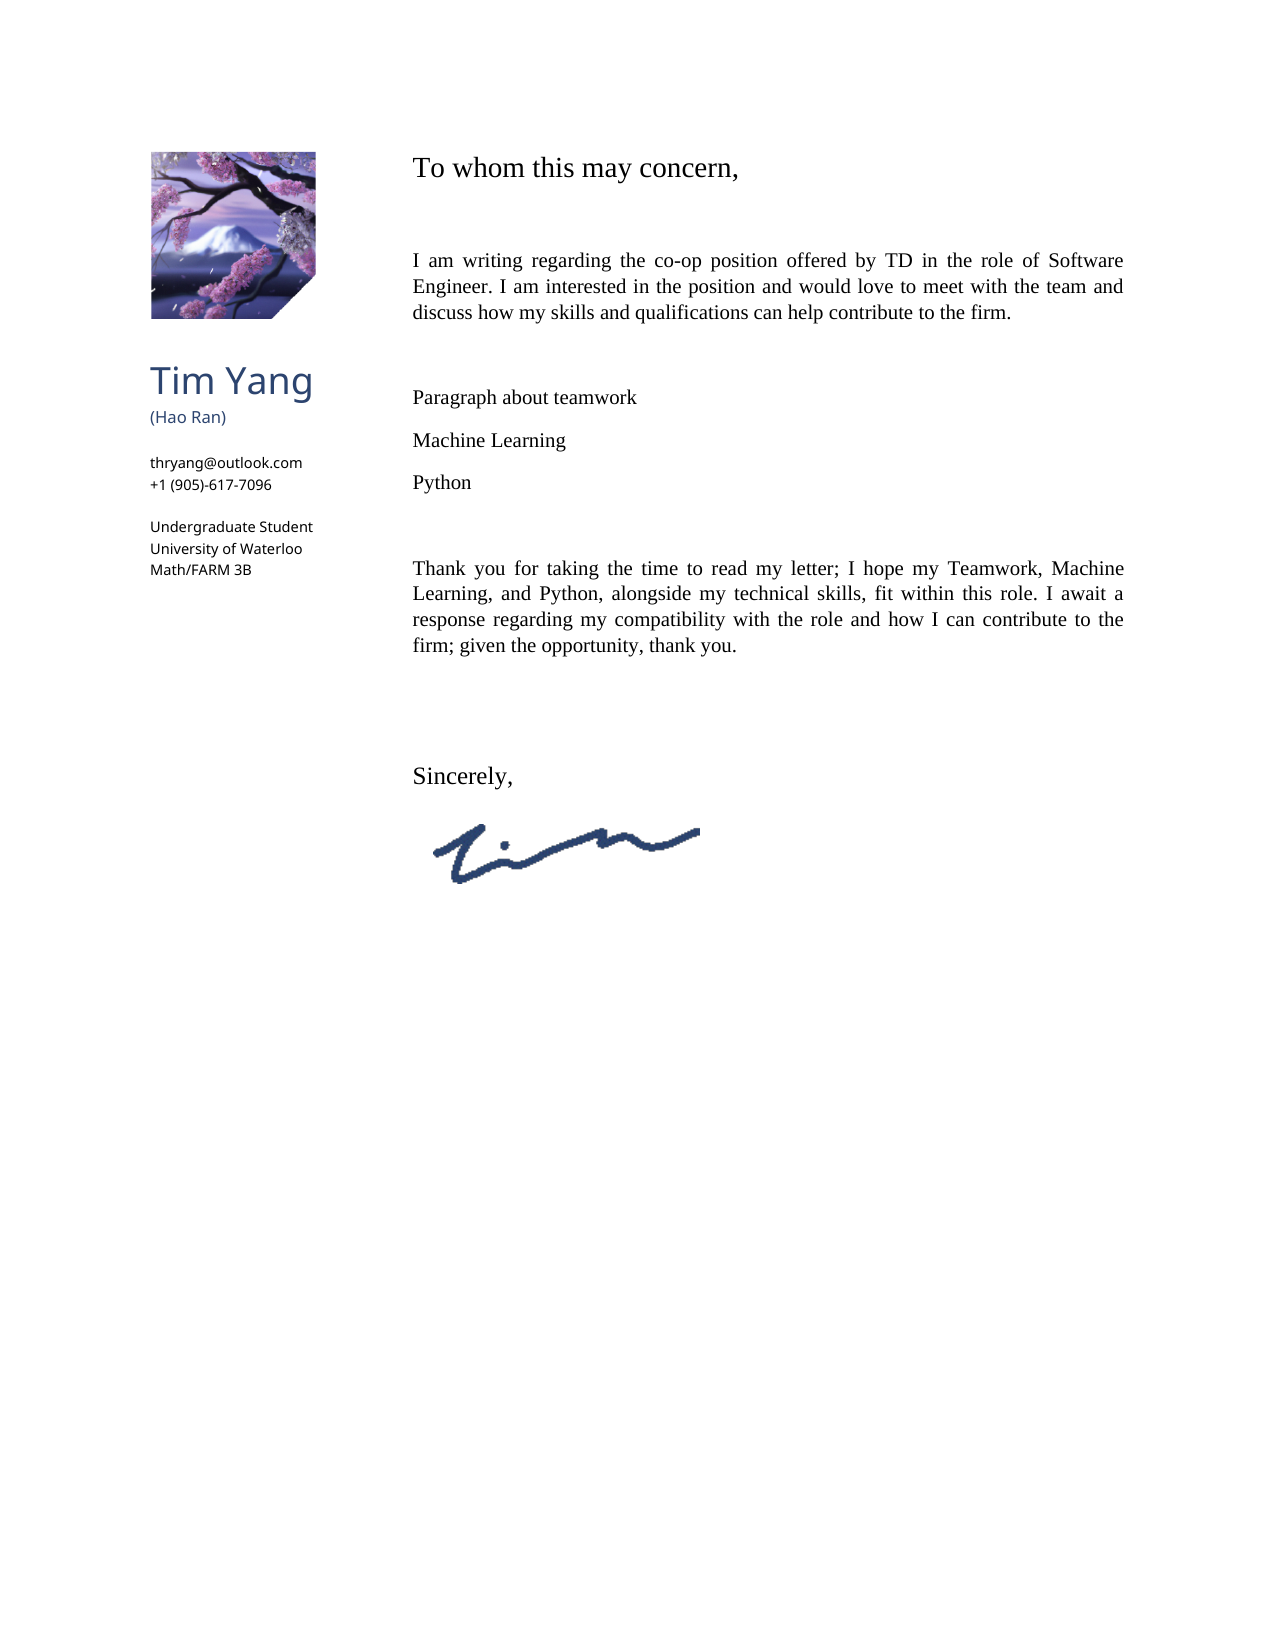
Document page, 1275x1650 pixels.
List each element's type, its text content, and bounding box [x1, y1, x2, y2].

text University of Waterloo [150, 539, 337, 559]
text (Hao Ran) [150, 405, 337, 428]
text I am writing regarding the co-op position offered by TD in the role of Software Engineer. I am interested in the position and would love to meet with the team and discuss how my skills and qualifications can help contribute to the firm. [412, 248, 1125, 324]
text Python [412, 470, 1125, 494]
picture [433, 824, 700, 884]
text Math/FARM 3B [150, 560, 337, 580]
text Machine Learning [412, 428, 1125, 452]
text Sincerely, [412, 761, 1125, 790]
text Thank you for taking the time to read my letter; I hope my Teamwork, Machine Learning, and Python, alongside my technical skills, fit within this role. I await a response regarding my compatibility with the role and how I can contribute to the firm; given the opportunity, thank you. [412, 555, 1125, 657]
text Paragraph about teamwork [412, 385, 1125, 409]
picture [150, 151, 316, 318]
text To whom this may concern, [412, 150, 1125, 183]
text +1 (905)-617-7096 [150, 474, 337, 494]
text Undergraduate Student [150, 517, 337, 537]
text thryang@outlook.com [150, 453, 337, 473]
